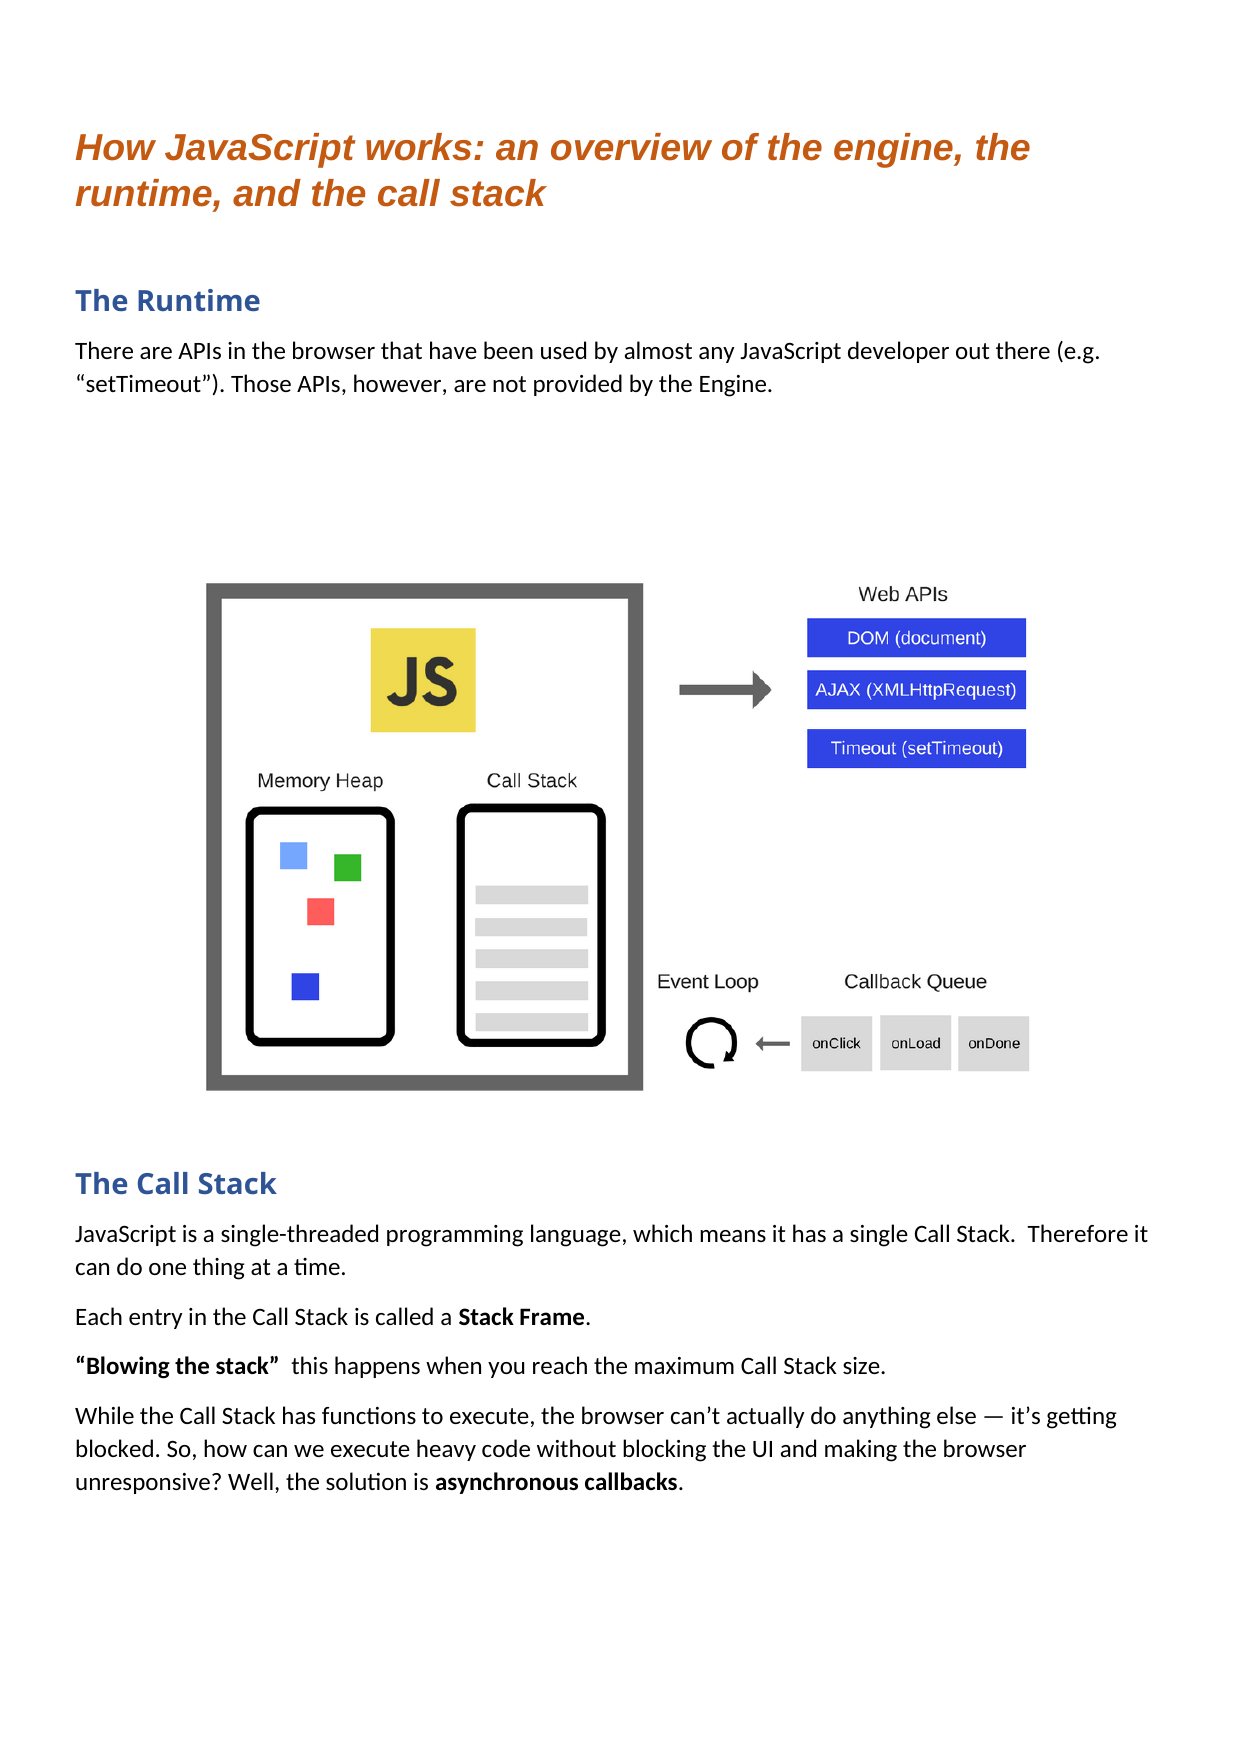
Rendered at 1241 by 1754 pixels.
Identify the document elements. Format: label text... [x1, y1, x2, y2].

subtitle How JavaScript works: an overview of the engine, the runtime, and the call stack [75, 125, 1165, 215]
subtitle The Runtime [75, 280, 1165, 320]
text “Blowing the stack” this happens when you reach the maximum Call Stack size. [75, 1351, 1165, 1381]
text There are APIs in the browser that have been used by almost any JavaScript developer out there (e.g. “setTimeout”). Those APIs, however, are not provided by the Engine. [75, 336, 1165, 399]
text While the Call Stack has functions to execute, the browser can’t actually do anything else — it’s getting blocked. So, how can we execute heavy code without blocking the UI and making the browser unresponsive? Well, the solution is asynchronous callbacks. [75, 1400, 1165, 1496]
text Each entry in the Call Stack is called a Stack Frame. [75, 1301, 1165, 1331]
text JavaScript is a single-threaded programming language, which means it has a single Call Stack. Therefore it can do one thing at a time. [75, 1218, 1165, 1282]
picture [186, 490, 1054, 1141]
